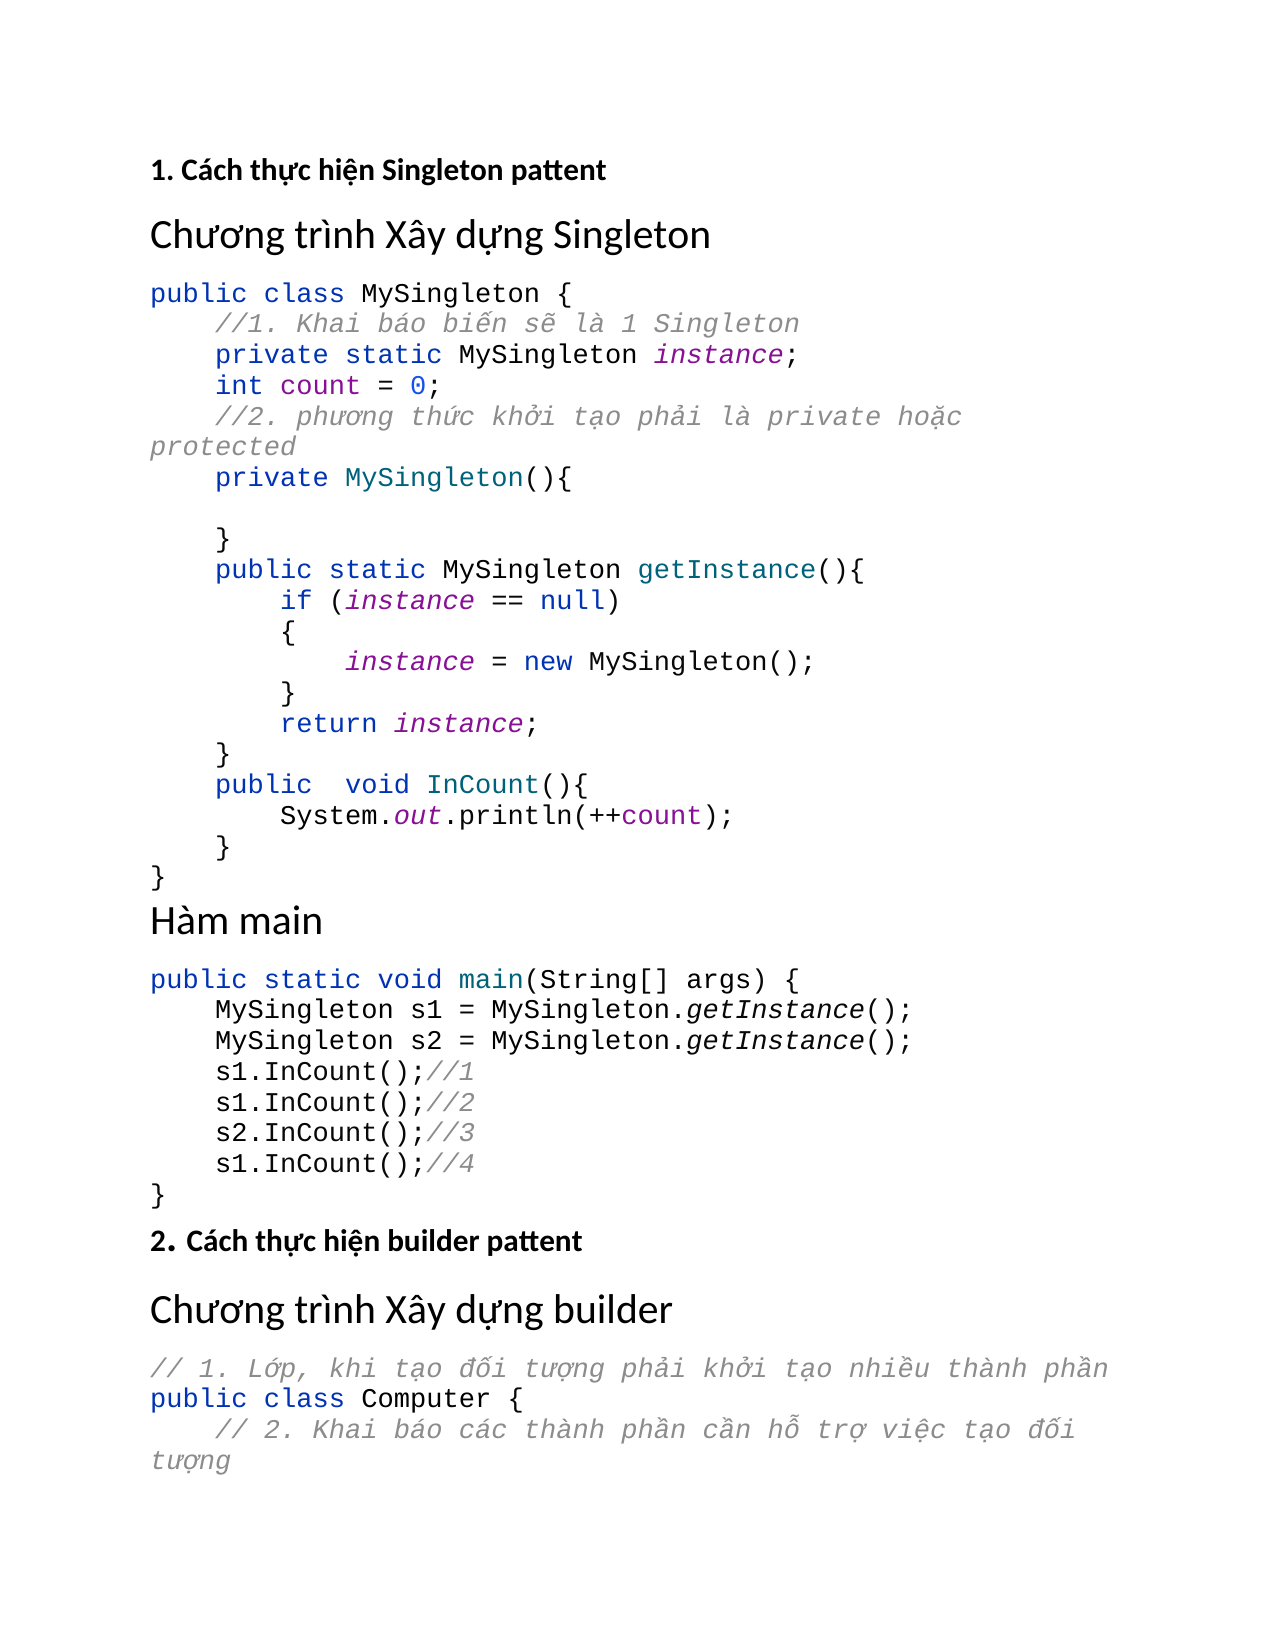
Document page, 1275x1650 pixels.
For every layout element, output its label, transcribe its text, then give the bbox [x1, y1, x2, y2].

text 2. Cách thực hiện builder pattent [150, 1211, 1125, 1262]
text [150, 1354, 1125, 1477]
text public static void main(String[] args) { MySingleton s1 = MySingleton.getInstance(); MySingleton s2 = MySingleton.getInstance(); s1.InCount();//1 s1.InCount();//2 s2.InCount();//3 s1.InCount();//4 } [150, 966, 1125, 1211]
text Hàm main [150, 894, 1125, 945]
text Chương trình Xây dựng builder [150, 1283, 1125, 1334]
text public class MySingleton { //1. Khai báo biến sẽ là 1 Singleton private static MySingleton instance; int count = 0; //2. phương thức khởi tạo phải là private hoặc protected private MySingleton(){ } public static MySingleton getInstance(){ if (instance == null) { instance = new MySingleton(); } return instance; } public void InCount(){ System.out.println(++count); } } [150, 279, 1125, 894]
text 1. Cách thực hiện Singleton pattent [150, 150, 1125, 188]
text Chương trình Xây dựng Singleton [150, 208, 1125, 259]
